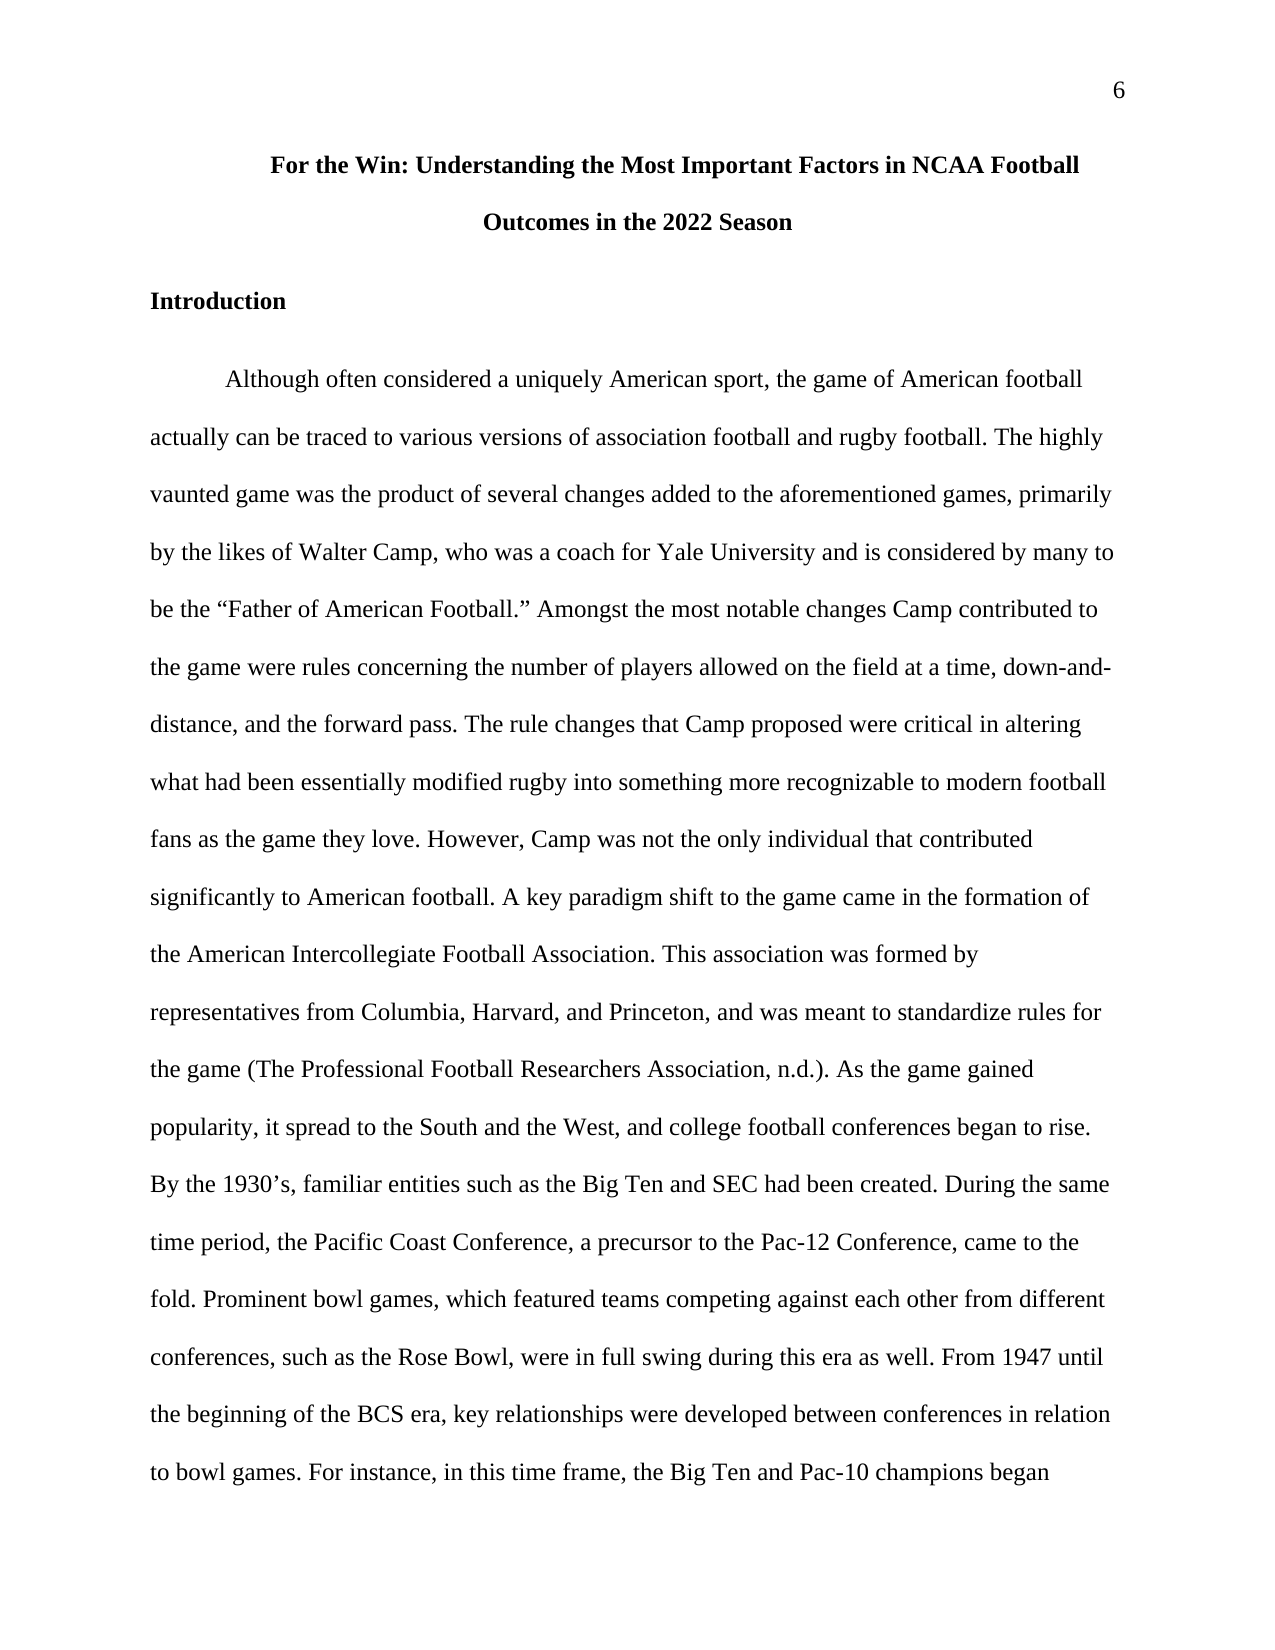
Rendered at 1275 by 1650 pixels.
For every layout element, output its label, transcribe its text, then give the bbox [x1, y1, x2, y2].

text For the Win: Understanding the Most Important Factors in NCAA Football Outcomes in the 2022 Season [150, 150, 1125, 236]
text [150, 364, 1125, 1485]
text Introduction [150, 286, 1125, 314]
